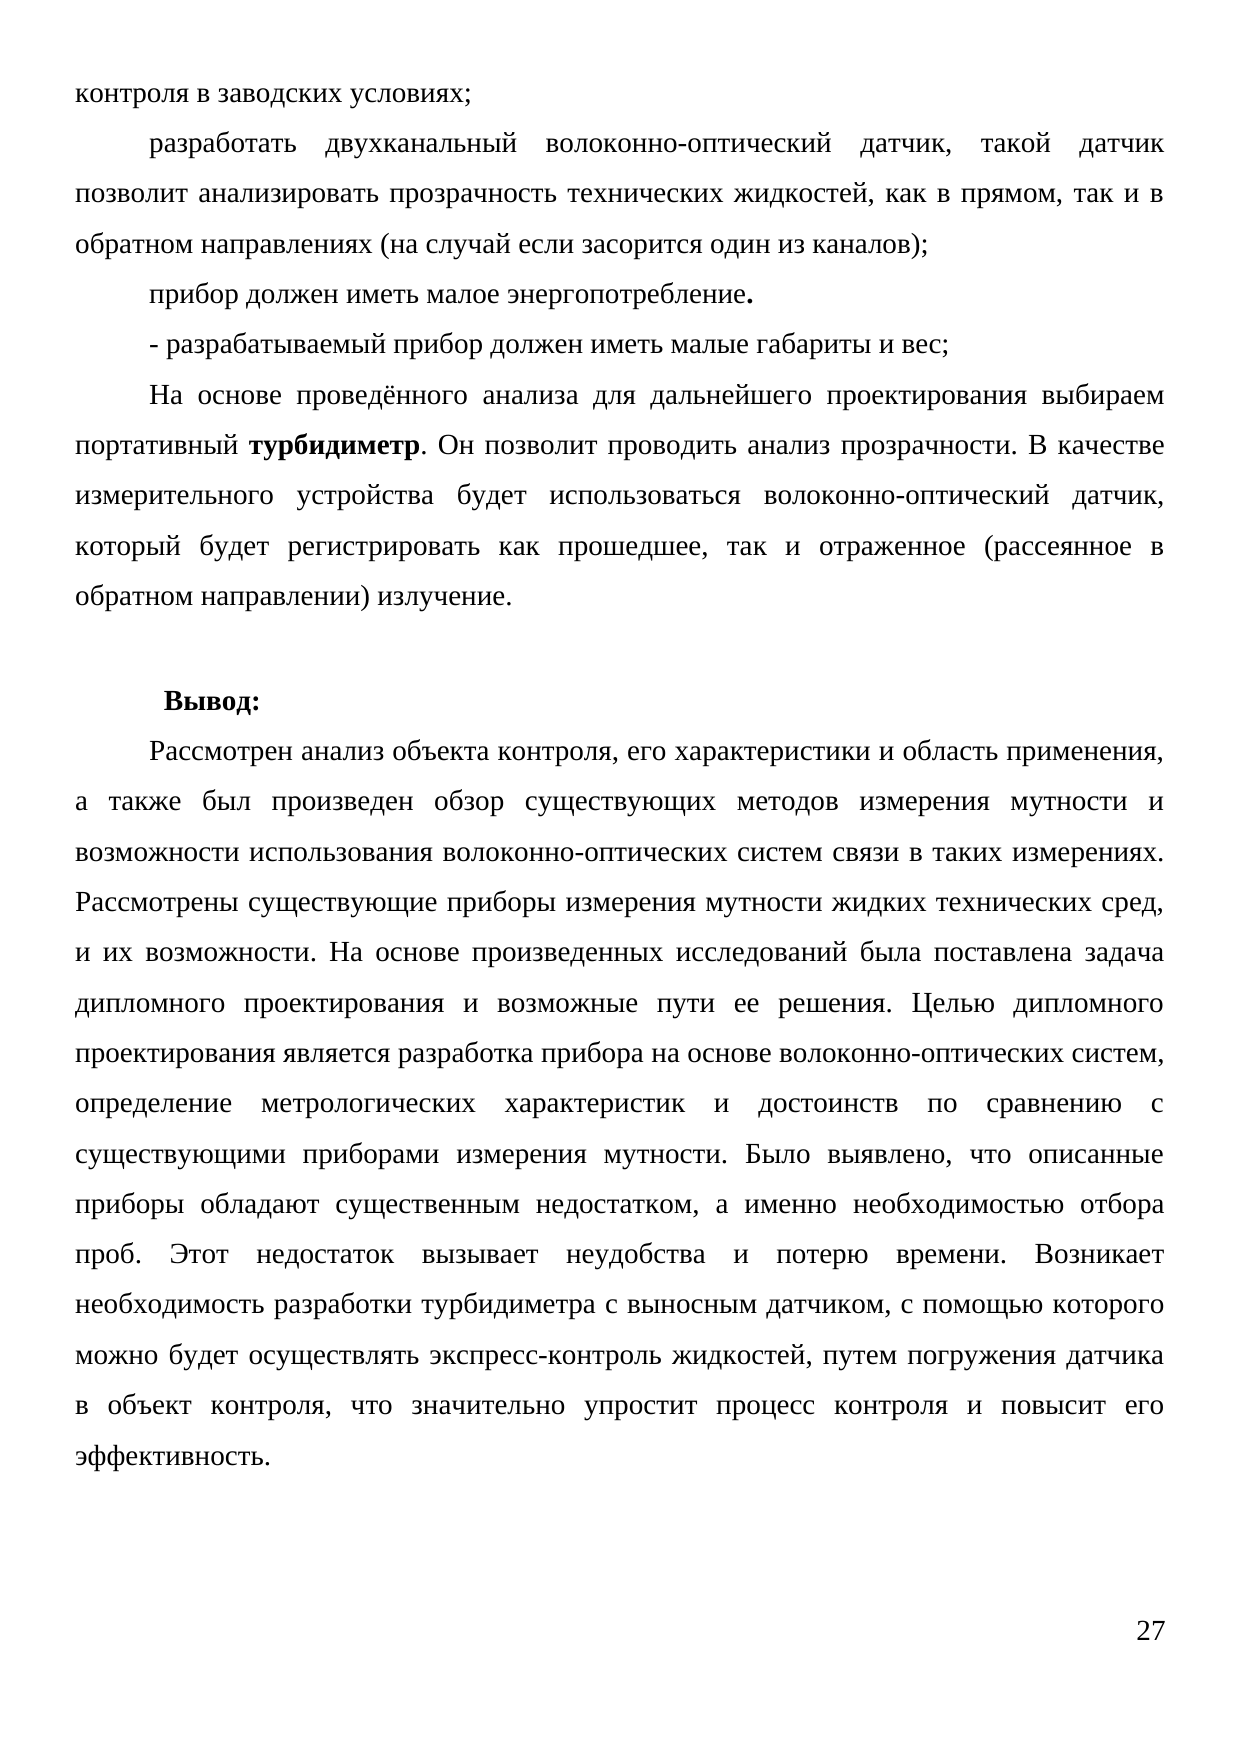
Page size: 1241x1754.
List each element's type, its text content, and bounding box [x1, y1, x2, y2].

text На основе проведённого анализа для дальнейшего проектирования выбираем портативный турбидиметр. Он позволит проводить анализ прозрачности. В качестве измерительного устройства будет использоваться волоконно-оптический датчик, который будет регистрировать как прошедшее, так и отраженное (рассеянное в обратном направлении) излучение. [75, 377, 1165, 612]
text разработать двухканальный волоконно-оптический датчик, такой датчик позволит анализировать прозрачность технических жидкостей, как в прямом, так и в обратном направлениях (на случай если засорится один из каналов); [75, 125, 1165, 259]
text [75, 75, 1165, 108]
text Рассмотрен анализ объекта контроля, его характеристики и область применения, а также был произведен обзор существующих методов измерения мутности и возможности использования волоконно-оптических систем связи в таких измерениях. Рассмотрены существующие приборы измерения мутности жидких технических сред, и их возможности. На основе произведенных исследований была поставлена задача дипломного проектирования и возможные пути ее решения. Целью дипломного проектирования является разработка прибора на основе волоконно-оптических систем, определение метрологических характеристик и достоинств по сравнению с существующими приборами измерения мутности. Было выявлено, что описанные приборы обладают существенным недостатком, а именно необходимостью отбора проб. Этот недостаток вызывает неудобства и потерю времени. Возникает необходимость разработки турбидиметра с выносным датчиком, с помощью которого можно будет осуществлять экспресс-контроль жидкостей, путем погружения датчика в объект контроля, что значительно упростит процесс контроля и повысит его эффективность. [75, 733, 1165, 1471]
text - разрабатываемый прибор должен иметь малые габариты и вес; [75, 327, 1165, 360]
subtitle Вывод: [164, 683, 1165, 716]
text прибор должен иметь малое энергопотребление. [75, 276, 1165, 310]
